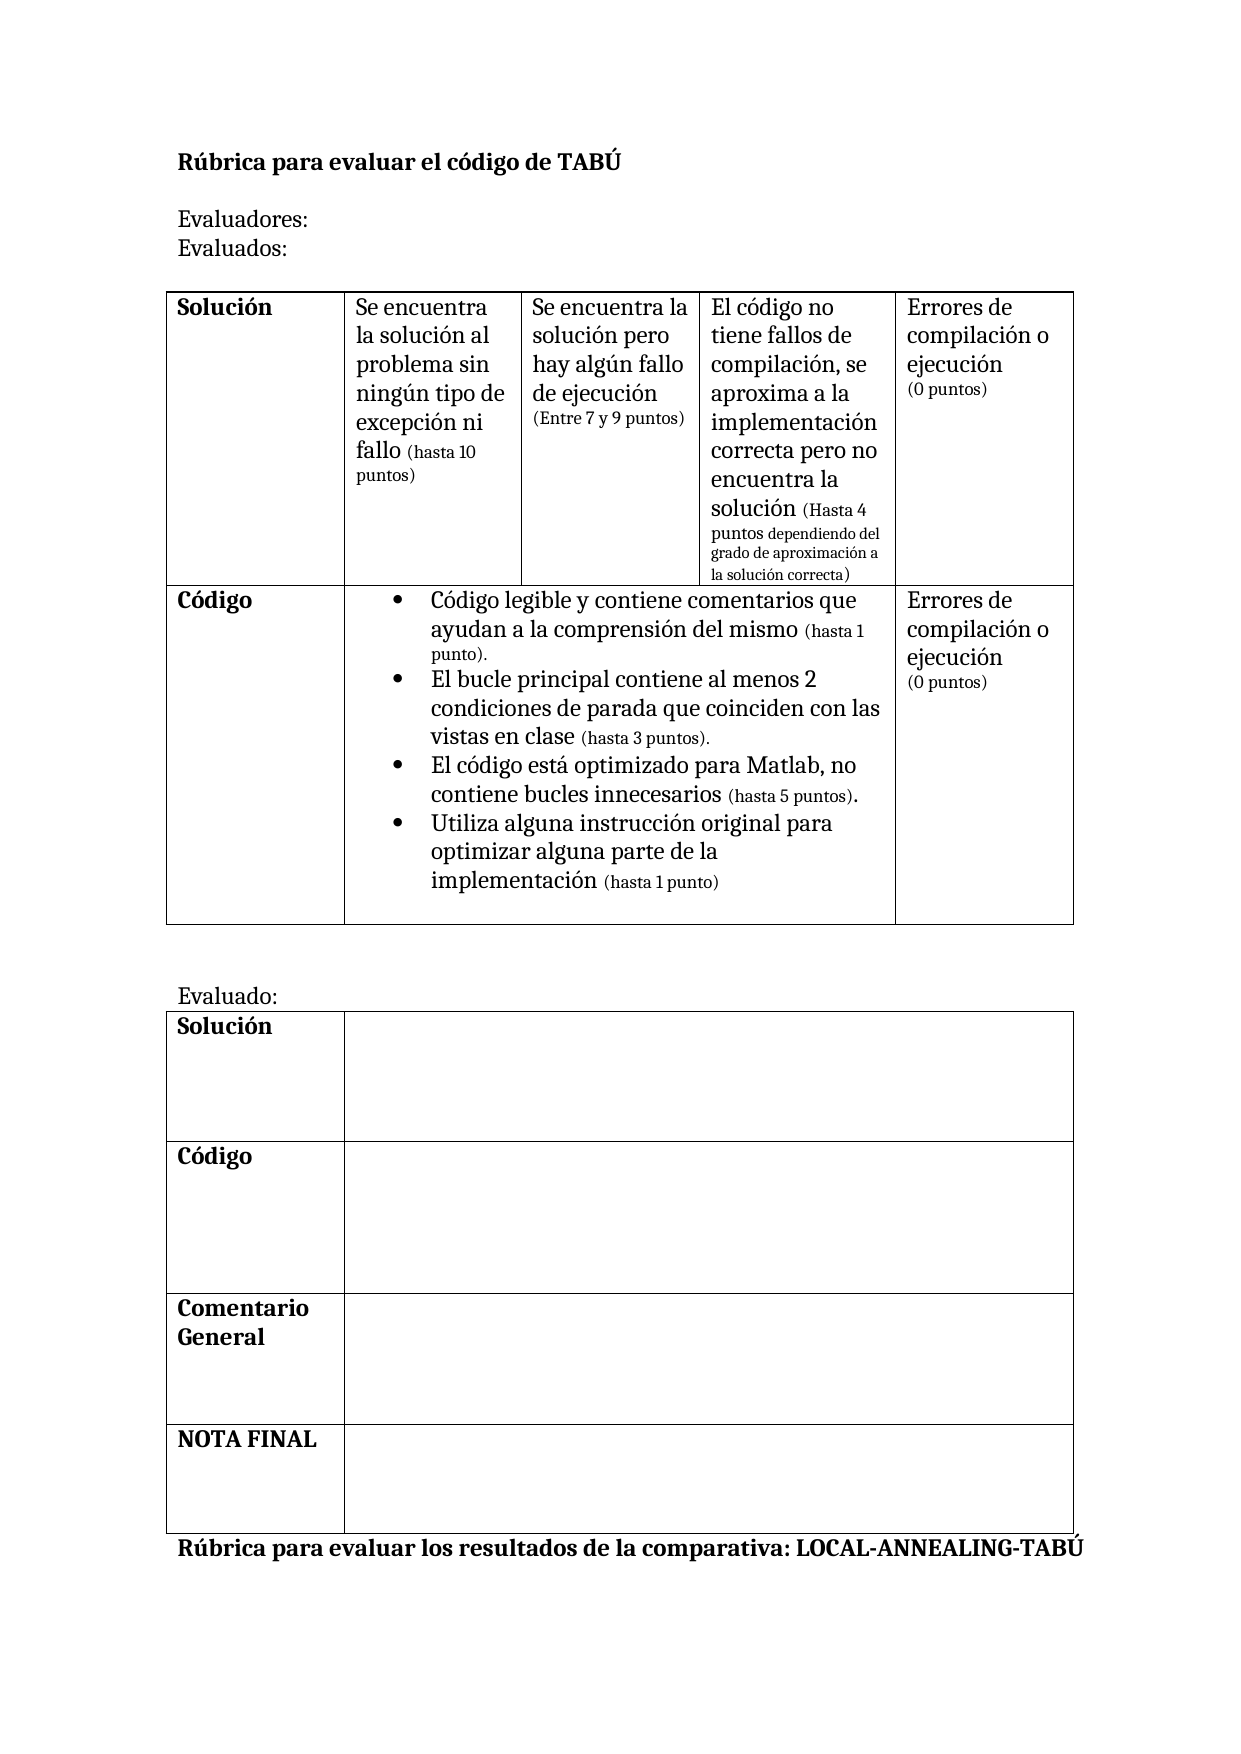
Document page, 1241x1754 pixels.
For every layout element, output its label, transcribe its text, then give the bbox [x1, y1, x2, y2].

table_cell NOTA FINAL [167, 1425, 344, 1532]
table_cell [345, 1425, 1073, 1532]
table_cell [345, 1294, 1073, 1424]
text Evaluadores: [177, 205, 1123, 234]
text Evaluado: [177, 982, 1123, 1011]
table_header Se encuentra la solución al problema sin ningún tipo de excepción ni fallo (hasta 10 puntos) [345, 293, 521, 585]
table_cell Código [167, 1142, 344, 1293]
table_header Se encuentra la solución pero hay algún fallo de ejecución (Entre 7 y 9 puntos) [522, 293, 699, 585]
text Rúbrica para evaluar los resultados de la comparativa: LOCAL-ANNEALING-TABÚ [177, 1533, 1123, 1562]
table_header Solución [167, 293, 344, 585]
table_cell Errores de compilación o ejecución (0 puntos) [896, 586, 1073, 923]
table_cell Código [167, 586, 344, 923]
text Rúbrica para evaluar el código de TABÚ [177, 148, 1123, 176]
table_header Solución [167, 1012, 344, 1141]
table_cell [345, 1142, 1073, 1293]
table_cell Comentario General [167, 1294, 344, 1424]
table_cell Código legible y contiene comentarios que ayudan a la comprensión del mismo (hasta 1 punto). El bucle principal contiene al menos 2 condiciones de parada que coinciden con las vistas en clase (hasta 3 puntos). El código está optimizado para Matlab, no contiene bucles innecesarios (hasta 5 puntos). Utiliza alguna instrucción original para optimizar alguna parte de la implementación (hasta 1 punto) [345, 586, 895, 923]
table_header Errores de compilación o ejecución (0 puntos) [896, 293, 1073, 585]
table_header El código no tiene fallos de compilación, se aproxima a la implementación correcta pero no encuentra la solución (Hasta 4 puntos dependiendo del grado de aproximación a la solución correcta) [700, 293, 895, 585]
table_header [345, 1012, 1073, 1141]
text Evaluados: [177, 234, 1123, 263]
